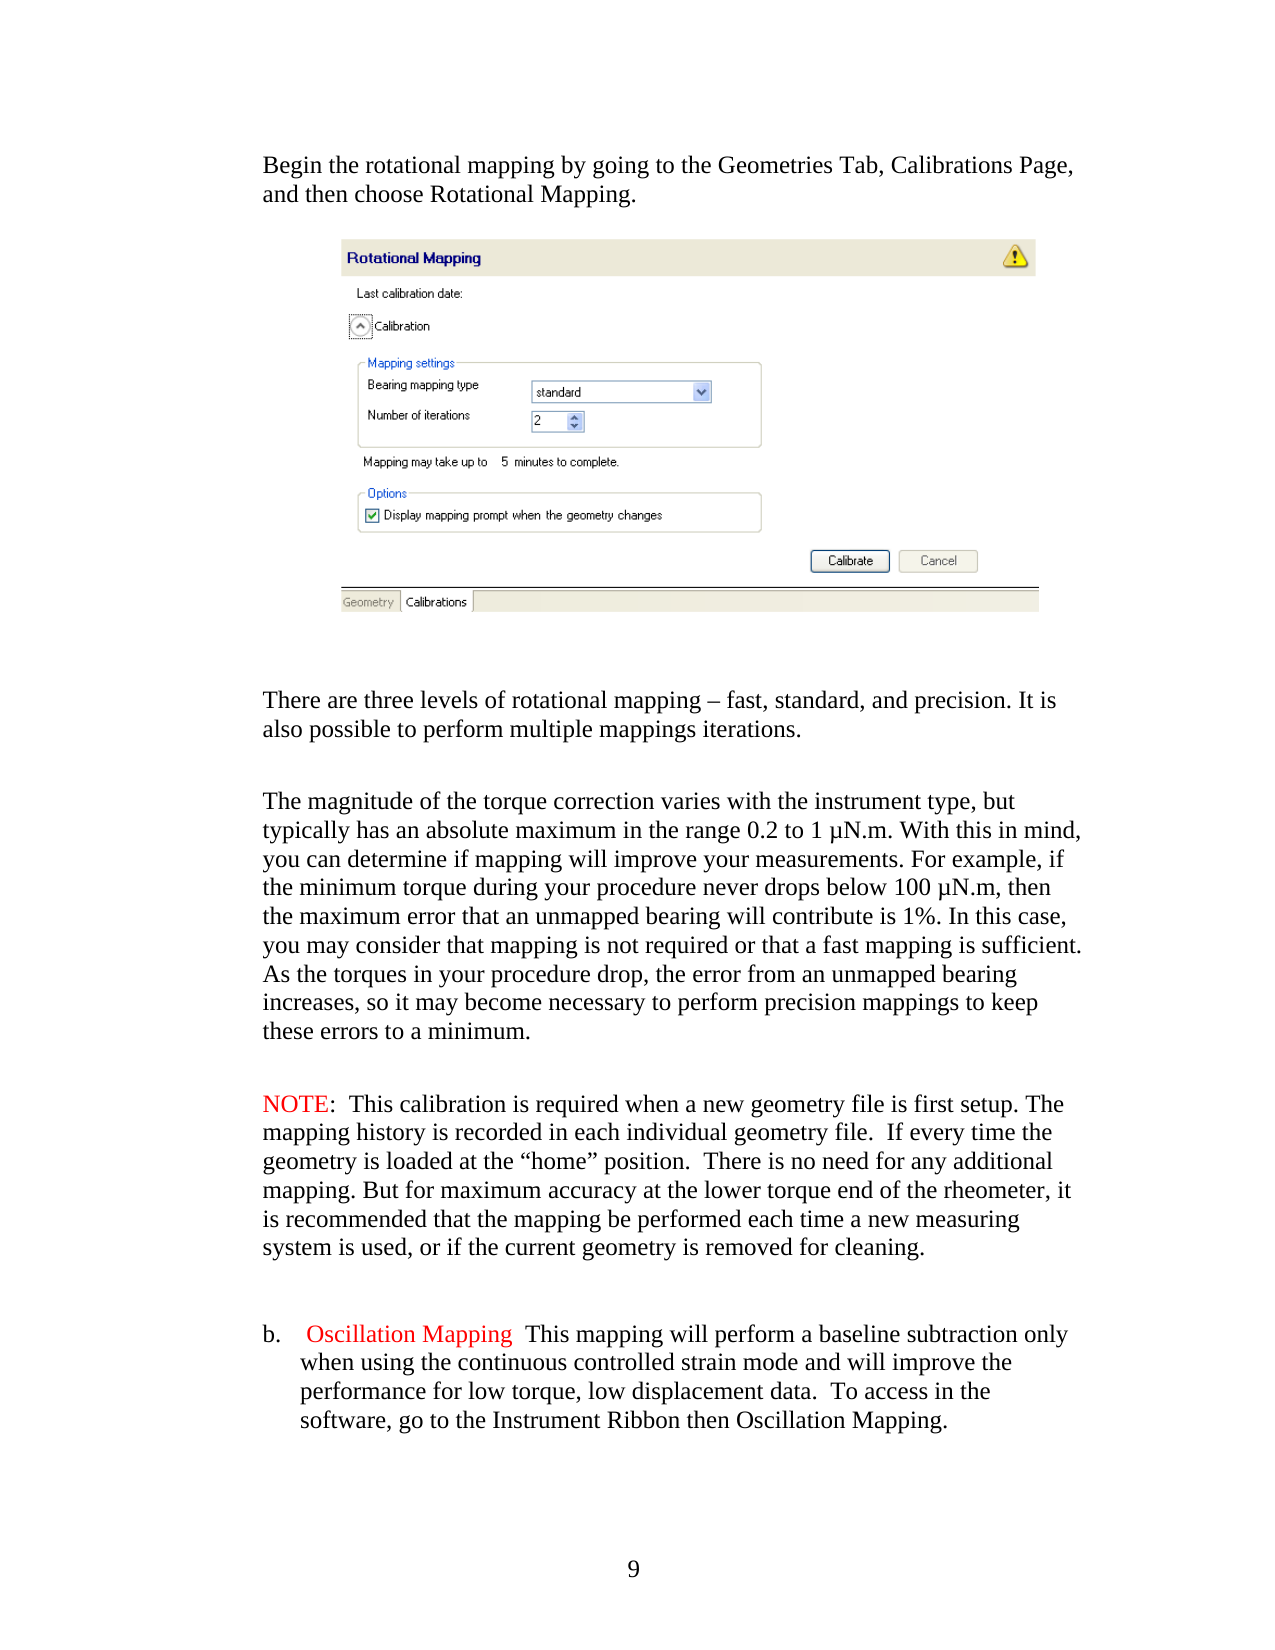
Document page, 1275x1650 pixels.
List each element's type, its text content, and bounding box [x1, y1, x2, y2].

text NOTE: This calibration is required when a new geometry file is first setup. The mapping history is recorded in each individual geometry file. If every time the geometry is loaded at the “home” position. There is no need for any additional mapping. But for maximum accuracy at the lower torque end of the rheometer, it is recommended that the mapping be performed each time a new measuring system is used, or if the current geometry is removed for cleaning. [262, 1089, 1087, 1261]
list Oscillation Mapping This mapping will perform a baseline subtraction only when using the continuous controlled strain mode and will improve the performance for low torque, low displacement data. To access in the software, go to the Instrument Ribbon then Oscillation Mapping. [262, 1319, 1087, 1434]
list Begin the rotational mapping by going to the Geometries Tab, Calibrations Page, and then choose Rotational Mapping. [262, 150, 1087, 207]
picture [337, 236, 1039, 613]
text There are three levels of rotational mapping – fast, standard, and precision. It is also possible to perform multiple mappings iterations. [262, 685, 1087, 742]
text The magnitude of the torque correction varies with the instrument type, but typically has an absolute maximum in the range 0.2 to 1 µN.m. With this in mind, you can determine if mapping will improve your measurements. For example, if the minimum torque during your procedure never drops below 100 µN.m, then the maximum error that an unmapped bearing will contribute is 1%. In this case, you may consider that mapping is not required or that a fast mapping is sufficient. As the torques in your procedure drop, the error from an unmapped bearing increases, so it may become necessary to perform precision mappings to keep these errors to a minimum. [262, 786, 1087, 1045]
